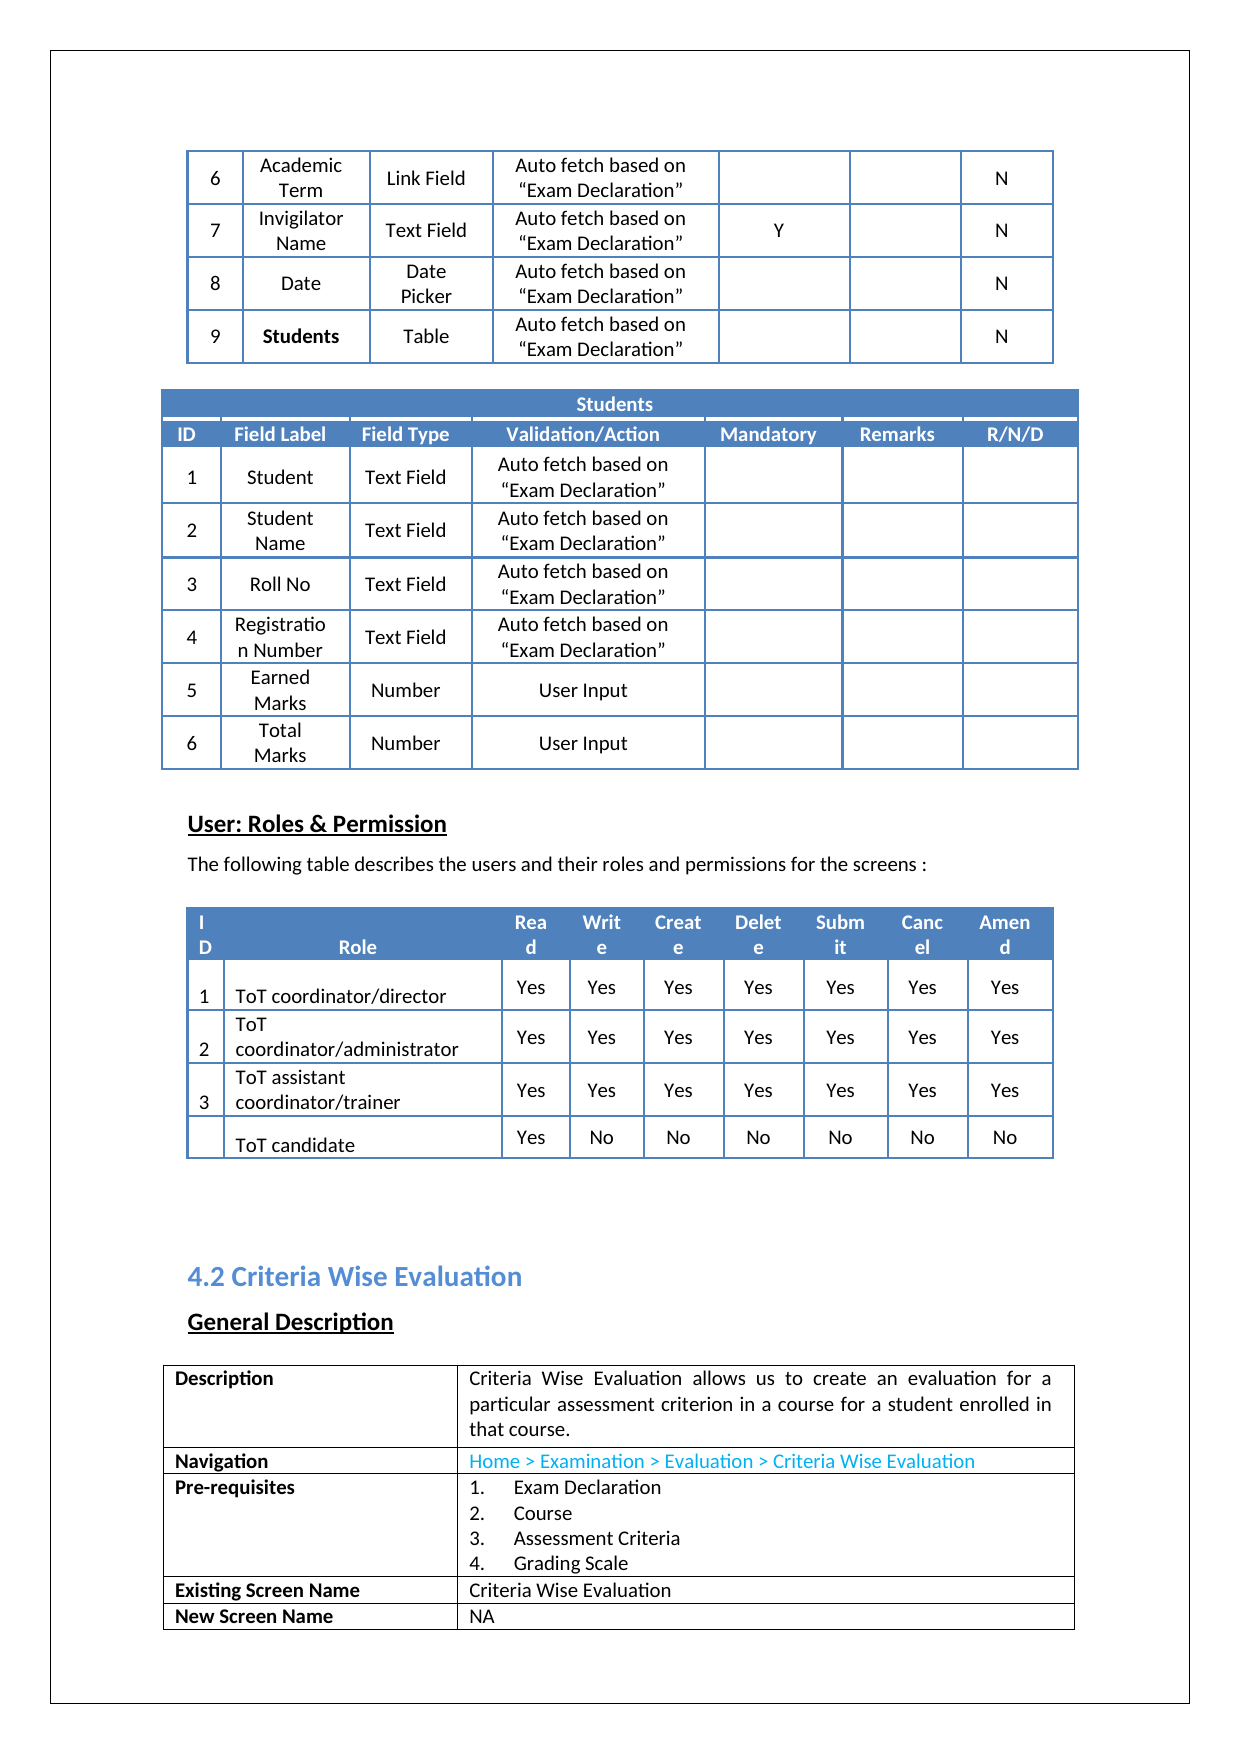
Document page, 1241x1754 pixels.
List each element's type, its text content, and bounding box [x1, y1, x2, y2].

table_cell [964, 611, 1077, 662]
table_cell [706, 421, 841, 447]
list General Description [187, 1306, 1053, 1337]
text The following table describes the users and their roles and permissions for the screens : [187, 851, 1042, 877]
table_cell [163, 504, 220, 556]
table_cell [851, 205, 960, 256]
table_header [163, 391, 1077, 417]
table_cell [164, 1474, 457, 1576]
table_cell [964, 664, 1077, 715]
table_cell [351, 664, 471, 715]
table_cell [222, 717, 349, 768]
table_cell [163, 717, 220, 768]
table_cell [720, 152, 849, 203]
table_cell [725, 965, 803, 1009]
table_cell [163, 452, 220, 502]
subtitle 4.2 Criteria Wise Evaluation [187, 1258, 1053, 1294]
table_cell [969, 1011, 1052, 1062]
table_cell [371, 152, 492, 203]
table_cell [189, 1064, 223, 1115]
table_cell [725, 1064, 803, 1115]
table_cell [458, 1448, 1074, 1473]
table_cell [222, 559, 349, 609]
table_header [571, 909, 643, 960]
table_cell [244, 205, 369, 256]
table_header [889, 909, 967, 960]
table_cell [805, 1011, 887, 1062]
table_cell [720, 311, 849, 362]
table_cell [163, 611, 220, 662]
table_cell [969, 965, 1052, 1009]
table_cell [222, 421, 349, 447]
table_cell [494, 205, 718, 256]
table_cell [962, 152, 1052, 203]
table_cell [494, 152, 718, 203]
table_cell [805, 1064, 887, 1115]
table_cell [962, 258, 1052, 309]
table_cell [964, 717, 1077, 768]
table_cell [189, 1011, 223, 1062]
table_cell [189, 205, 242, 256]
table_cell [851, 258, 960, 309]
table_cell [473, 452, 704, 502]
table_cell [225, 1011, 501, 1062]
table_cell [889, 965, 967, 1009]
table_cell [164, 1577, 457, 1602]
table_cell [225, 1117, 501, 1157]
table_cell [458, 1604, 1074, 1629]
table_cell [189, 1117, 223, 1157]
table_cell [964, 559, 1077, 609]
subtitle User: Roles & Permission [187, 808, 1053, 839]
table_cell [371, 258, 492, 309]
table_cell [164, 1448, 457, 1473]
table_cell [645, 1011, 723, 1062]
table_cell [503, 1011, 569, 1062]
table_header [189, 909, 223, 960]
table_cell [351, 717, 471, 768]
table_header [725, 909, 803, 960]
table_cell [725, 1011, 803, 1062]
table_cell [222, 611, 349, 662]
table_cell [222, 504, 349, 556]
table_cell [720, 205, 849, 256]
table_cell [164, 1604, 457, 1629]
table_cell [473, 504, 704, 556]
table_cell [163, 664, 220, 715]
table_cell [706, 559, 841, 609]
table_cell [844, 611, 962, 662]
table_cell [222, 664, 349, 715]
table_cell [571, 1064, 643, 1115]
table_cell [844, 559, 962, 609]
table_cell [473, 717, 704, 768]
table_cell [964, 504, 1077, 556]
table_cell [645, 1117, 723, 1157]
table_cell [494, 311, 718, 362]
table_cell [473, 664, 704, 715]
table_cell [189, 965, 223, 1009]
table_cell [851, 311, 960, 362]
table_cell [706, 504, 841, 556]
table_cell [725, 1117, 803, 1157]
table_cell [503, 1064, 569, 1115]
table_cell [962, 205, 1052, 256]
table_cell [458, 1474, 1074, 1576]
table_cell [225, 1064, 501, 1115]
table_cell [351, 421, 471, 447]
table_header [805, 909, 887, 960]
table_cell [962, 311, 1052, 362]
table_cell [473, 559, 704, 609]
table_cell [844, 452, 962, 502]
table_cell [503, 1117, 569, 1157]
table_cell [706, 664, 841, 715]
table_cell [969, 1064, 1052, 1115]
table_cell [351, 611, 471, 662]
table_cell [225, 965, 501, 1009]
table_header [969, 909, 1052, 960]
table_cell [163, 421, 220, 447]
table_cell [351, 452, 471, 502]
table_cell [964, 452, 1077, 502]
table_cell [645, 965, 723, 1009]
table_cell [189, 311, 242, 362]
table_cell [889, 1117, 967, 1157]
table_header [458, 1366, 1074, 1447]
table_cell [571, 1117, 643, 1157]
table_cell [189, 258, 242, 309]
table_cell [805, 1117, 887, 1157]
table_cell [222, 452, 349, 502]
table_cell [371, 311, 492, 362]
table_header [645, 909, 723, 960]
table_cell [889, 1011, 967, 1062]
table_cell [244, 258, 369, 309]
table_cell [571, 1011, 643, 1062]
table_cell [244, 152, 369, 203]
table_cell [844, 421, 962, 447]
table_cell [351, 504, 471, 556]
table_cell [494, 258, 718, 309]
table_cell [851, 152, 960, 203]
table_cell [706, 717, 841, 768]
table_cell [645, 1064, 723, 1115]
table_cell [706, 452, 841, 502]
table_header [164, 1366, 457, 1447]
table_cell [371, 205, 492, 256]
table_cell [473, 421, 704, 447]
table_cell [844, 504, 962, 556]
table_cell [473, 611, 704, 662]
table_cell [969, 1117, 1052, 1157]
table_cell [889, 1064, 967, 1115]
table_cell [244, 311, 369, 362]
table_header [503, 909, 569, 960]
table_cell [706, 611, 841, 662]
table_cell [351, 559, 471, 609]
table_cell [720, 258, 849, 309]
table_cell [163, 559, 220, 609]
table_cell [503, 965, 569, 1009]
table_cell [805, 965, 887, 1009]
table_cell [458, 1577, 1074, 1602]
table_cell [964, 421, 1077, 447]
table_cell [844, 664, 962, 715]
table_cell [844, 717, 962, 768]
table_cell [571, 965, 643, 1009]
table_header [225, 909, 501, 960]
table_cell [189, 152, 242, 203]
